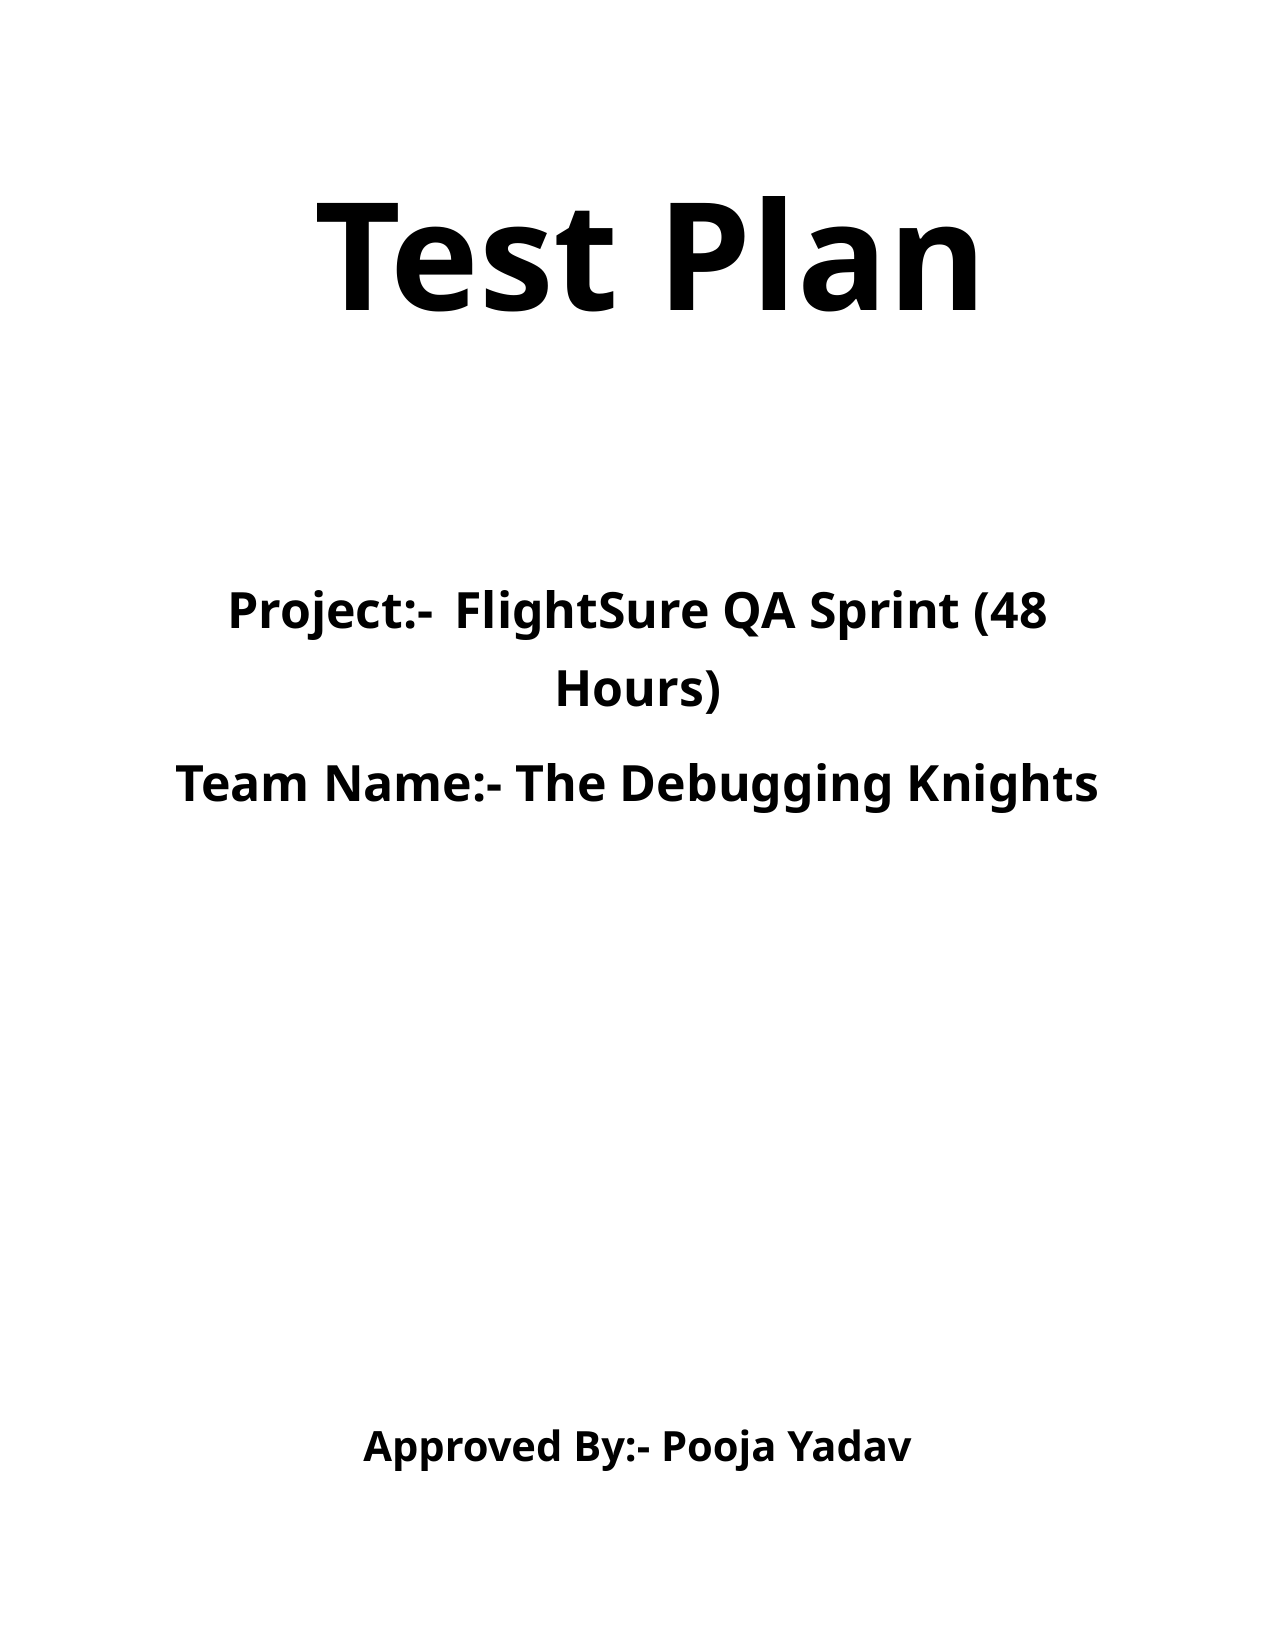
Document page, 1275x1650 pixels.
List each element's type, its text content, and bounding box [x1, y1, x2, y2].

text Test Plan [150, 150, 1125, 354]
text Approved By:- Pooja Yadav [150, 1416, 1125, 1473]
text Team Name:- The Debugging Knights [150, 748, 1125, 816]
text Project:- FlightSure QA Sprint (48 Hours) [150, 575, 1125, 721]
